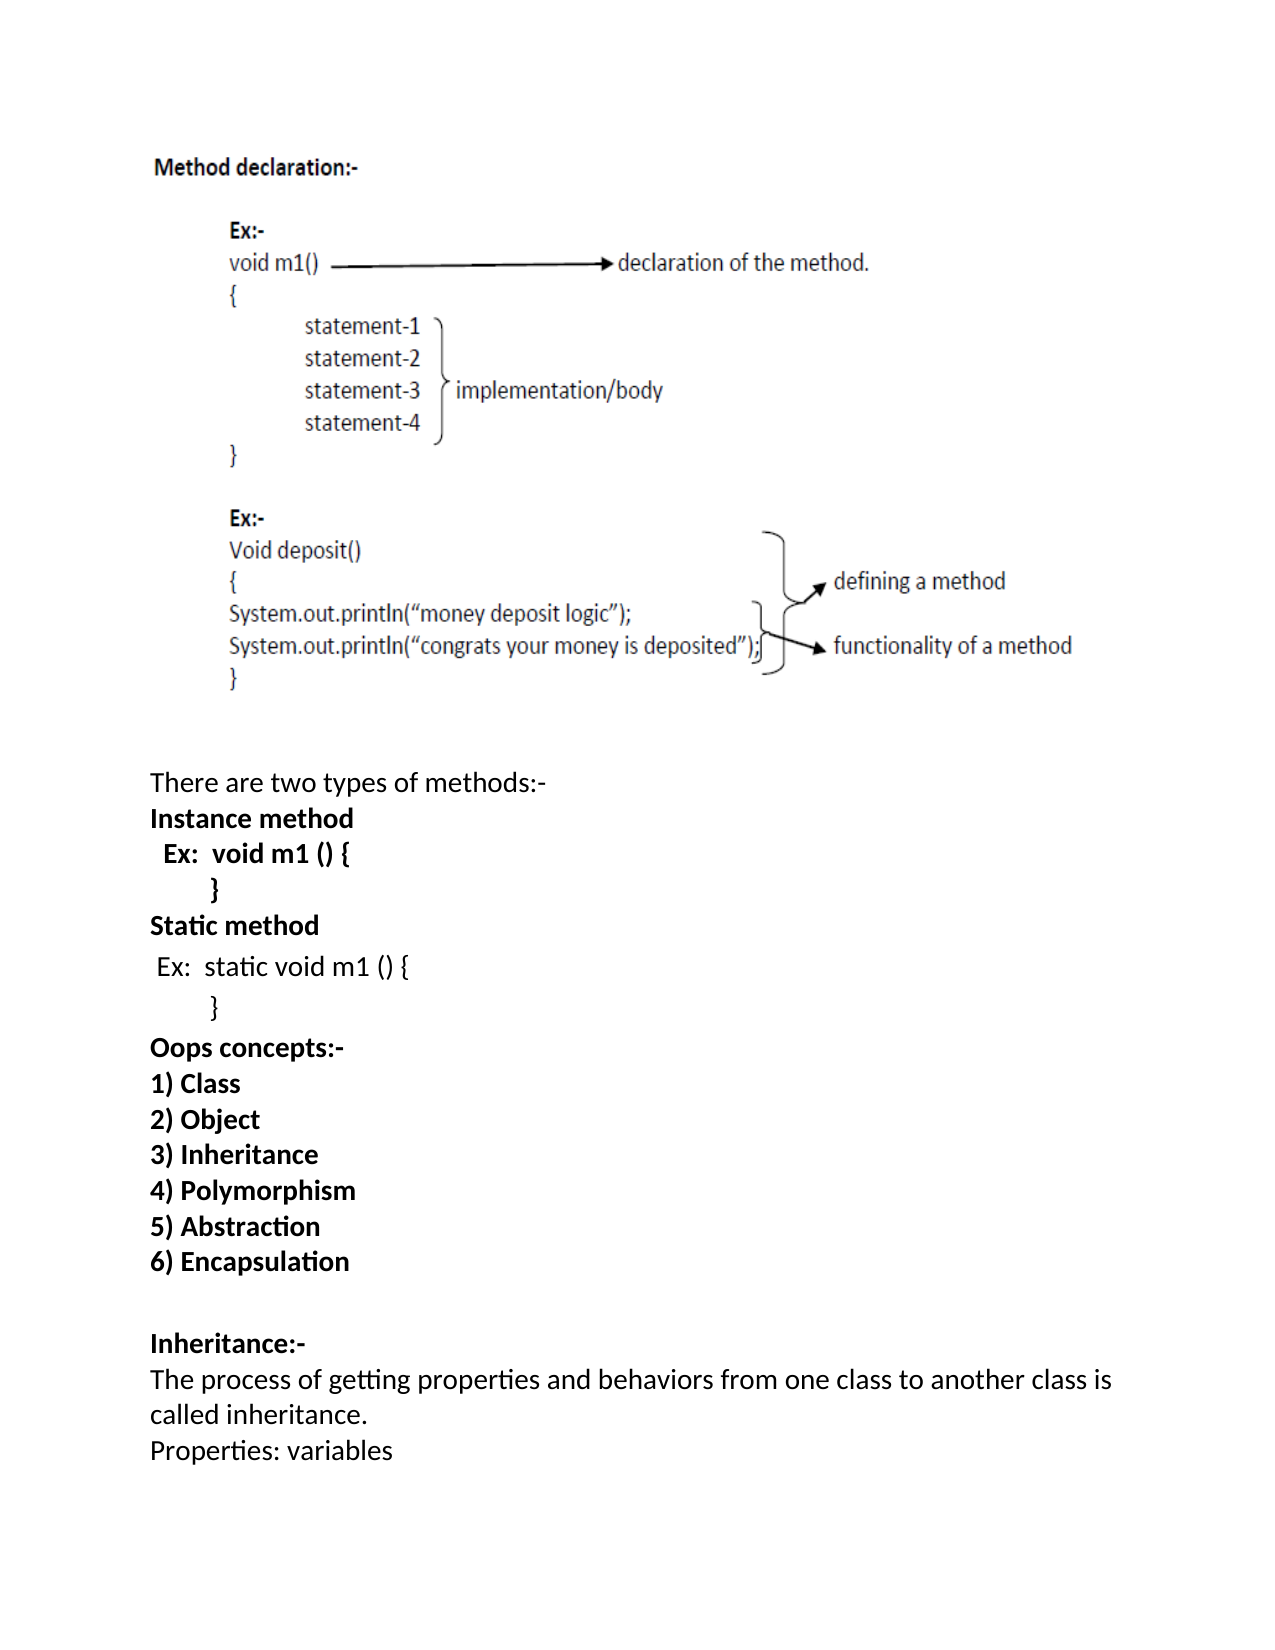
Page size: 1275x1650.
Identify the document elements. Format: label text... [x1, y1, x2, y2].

text 4) Polymorphism [150, 1172, 1125, 1208]
text 1) Class [150, 1065, 1125, 1101]
text } [150, 871, 1125, 907]
text Inheritance:- [150, 1325, 1125, 1361]
text There are two types of methods:- [150, 764, 1125, 800]
text 5) Abstraction [150, 1208, 1125, 1243]
picture [150, 150, 1125, 720]
text Ex: void m1 () { [150, 836, 1125, 871]
text Oops concepts:- [150, 1029, 1125, 1065]
text Static method [150, 907, 1125, 942]
text } [150, 989, 1125, 1024]
text The process of getting properties and behaviors from one class to another class is called inheritance. [150, 1361, 1125, 1432]
text Instance method [150, 800, 1125, 836]
text 2) Object [150, 1101, 1125, 1136]
text 6) Encapsulation [150, 1243, 1125, 1279]
text Ex: static void m1 () { [150, 948, 1125, 983]
text 3) Inheritance [150, 1136, 1125, 1172]
text Properties: variables [150, 1432, 1125, 1468]
